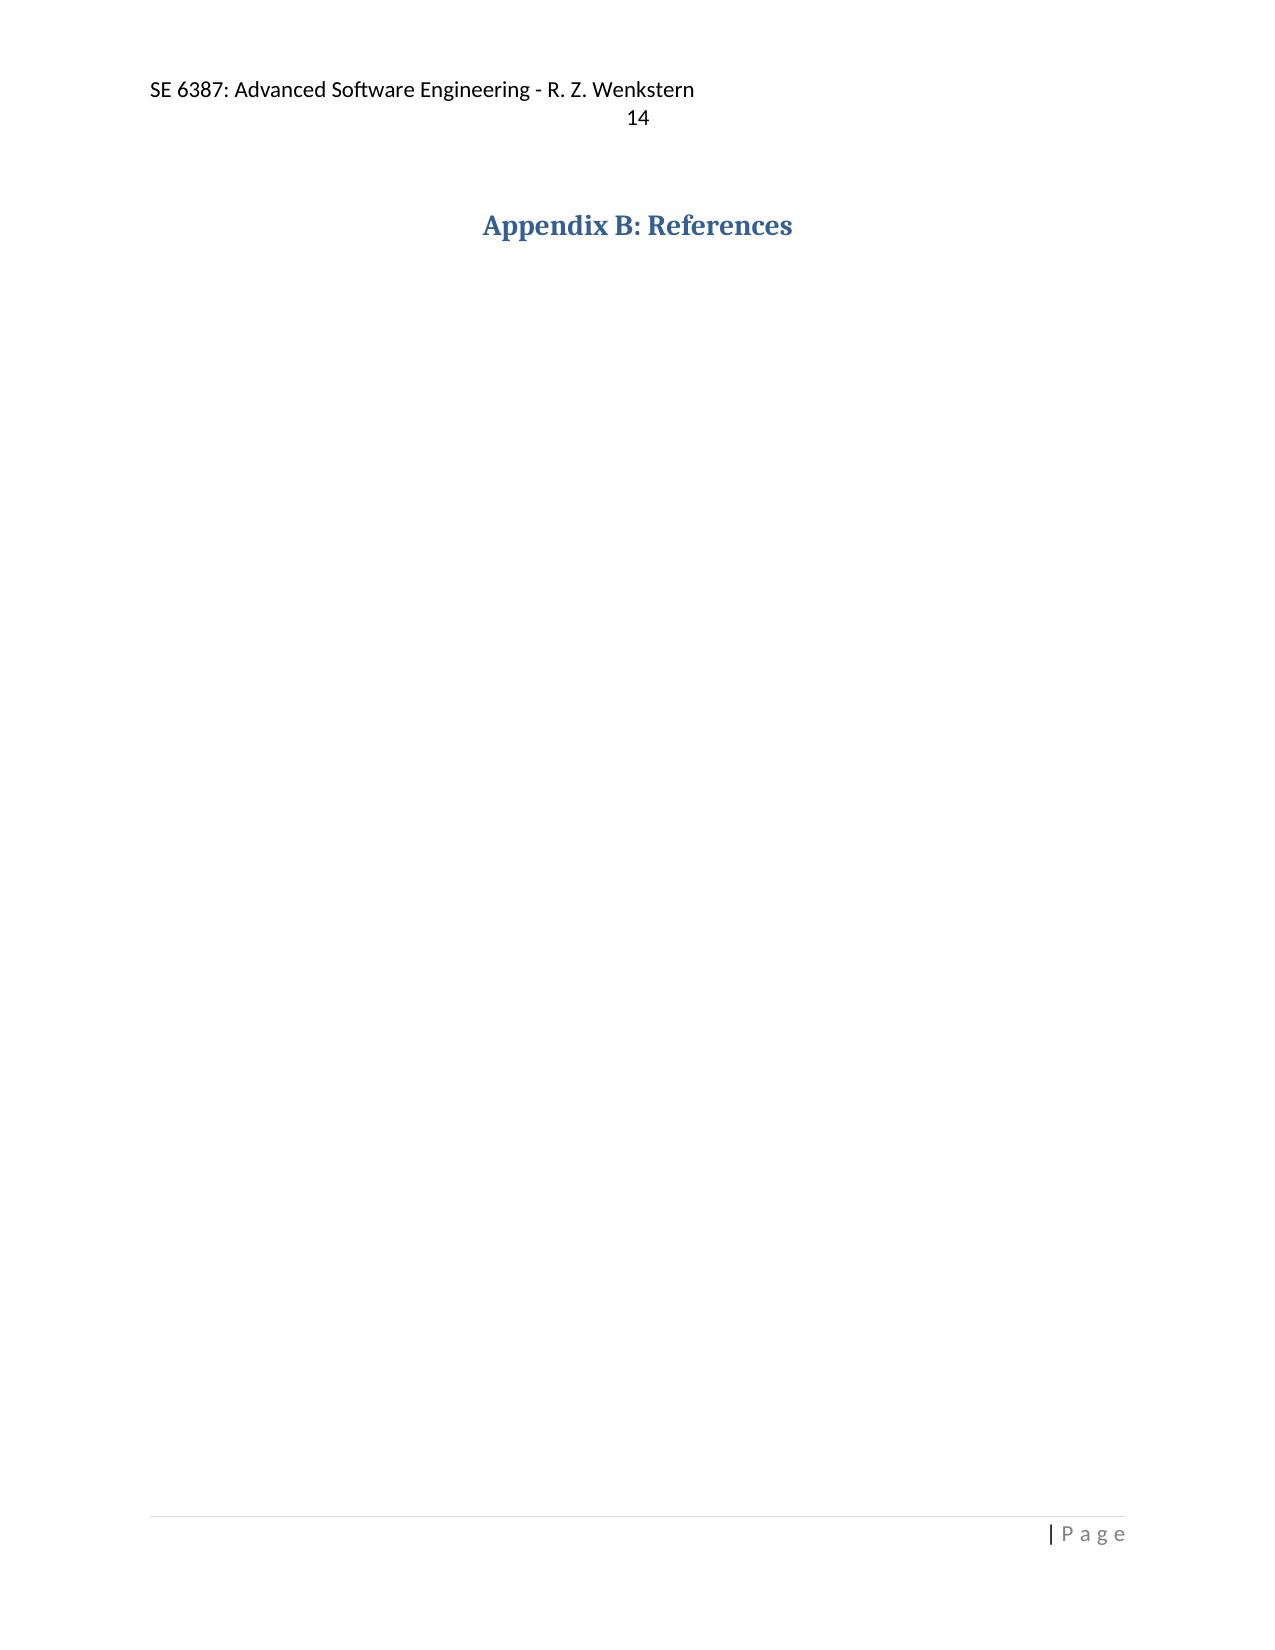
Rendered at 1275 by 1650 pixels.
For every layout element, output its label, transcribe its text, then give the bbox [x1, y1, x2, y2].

subtitle Appendix B: References [150, 209, 1125, 243]
